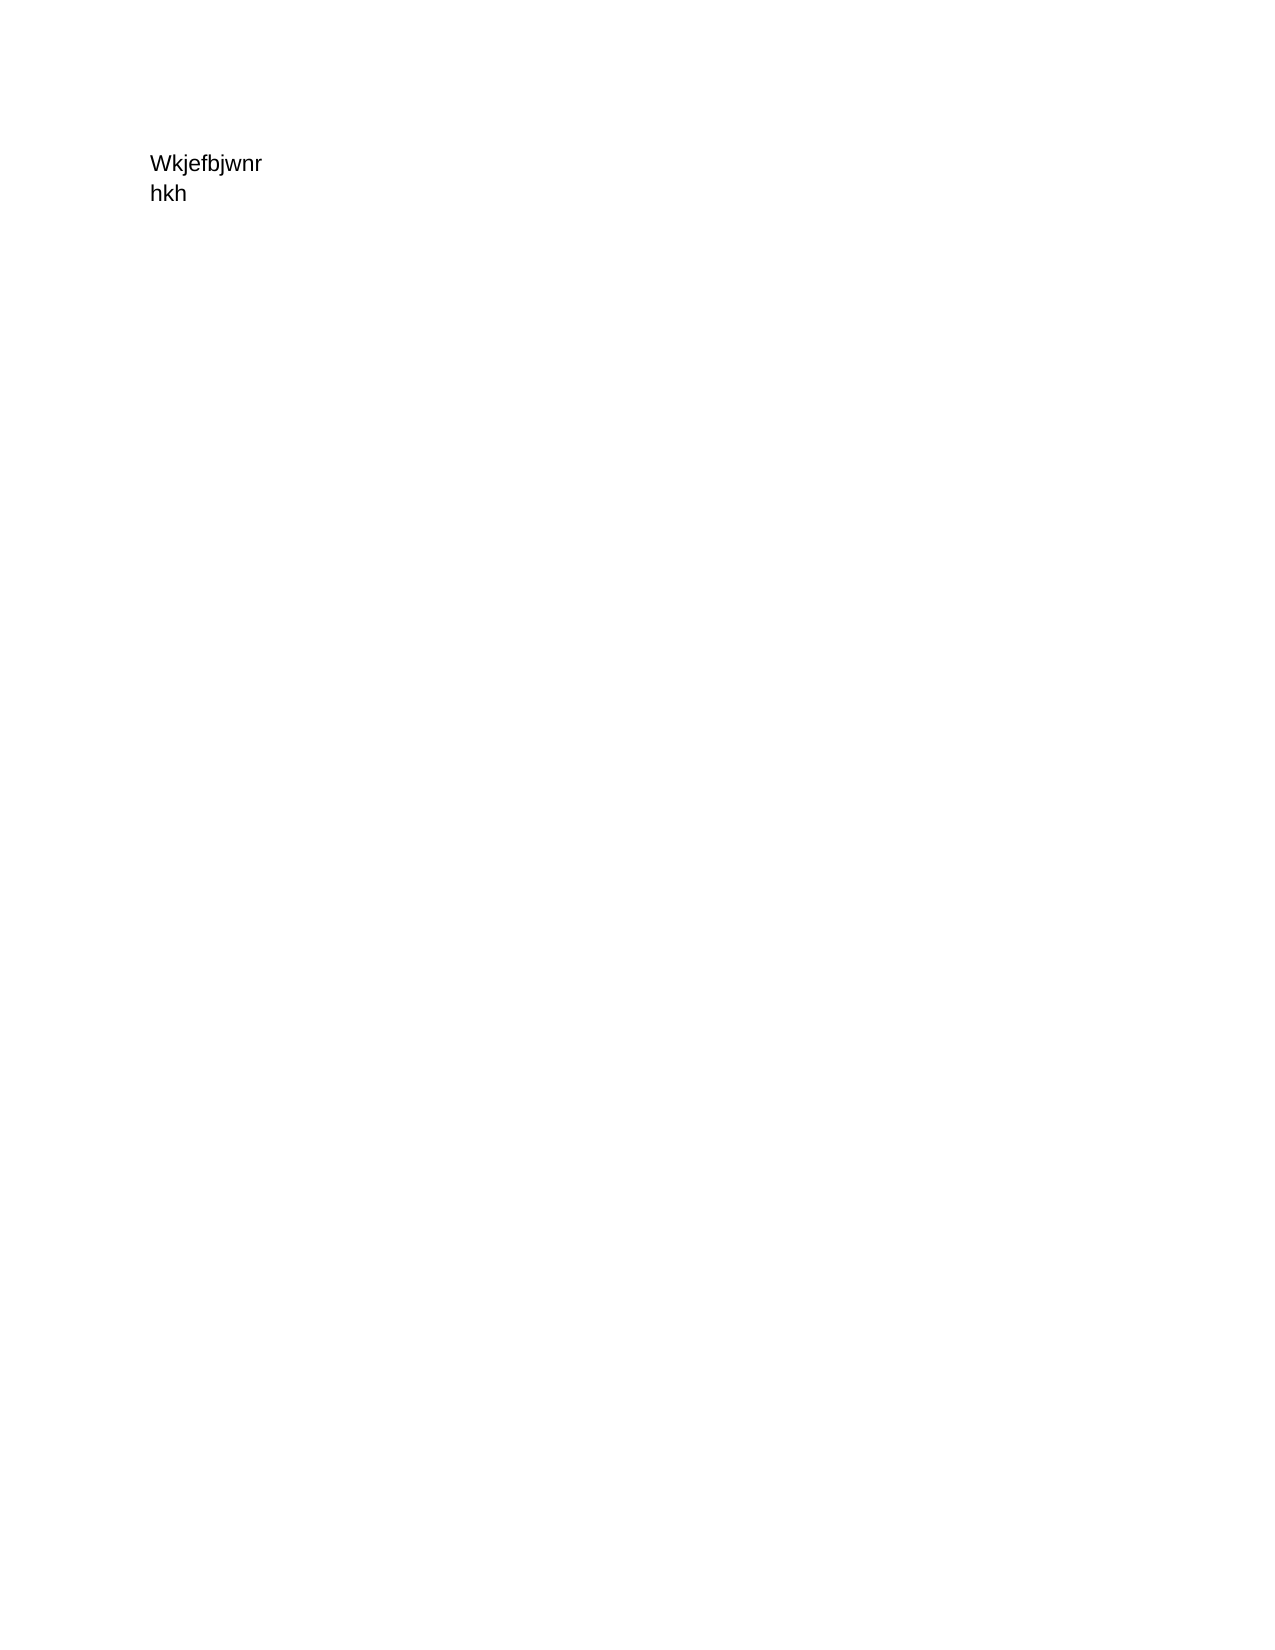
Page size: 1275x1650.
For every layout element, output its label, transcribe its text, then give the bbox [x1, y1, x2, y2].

text Wkjefbjwnr [150, 150, 1125, 176]
text hkh [150, 180, 1125, 207]
